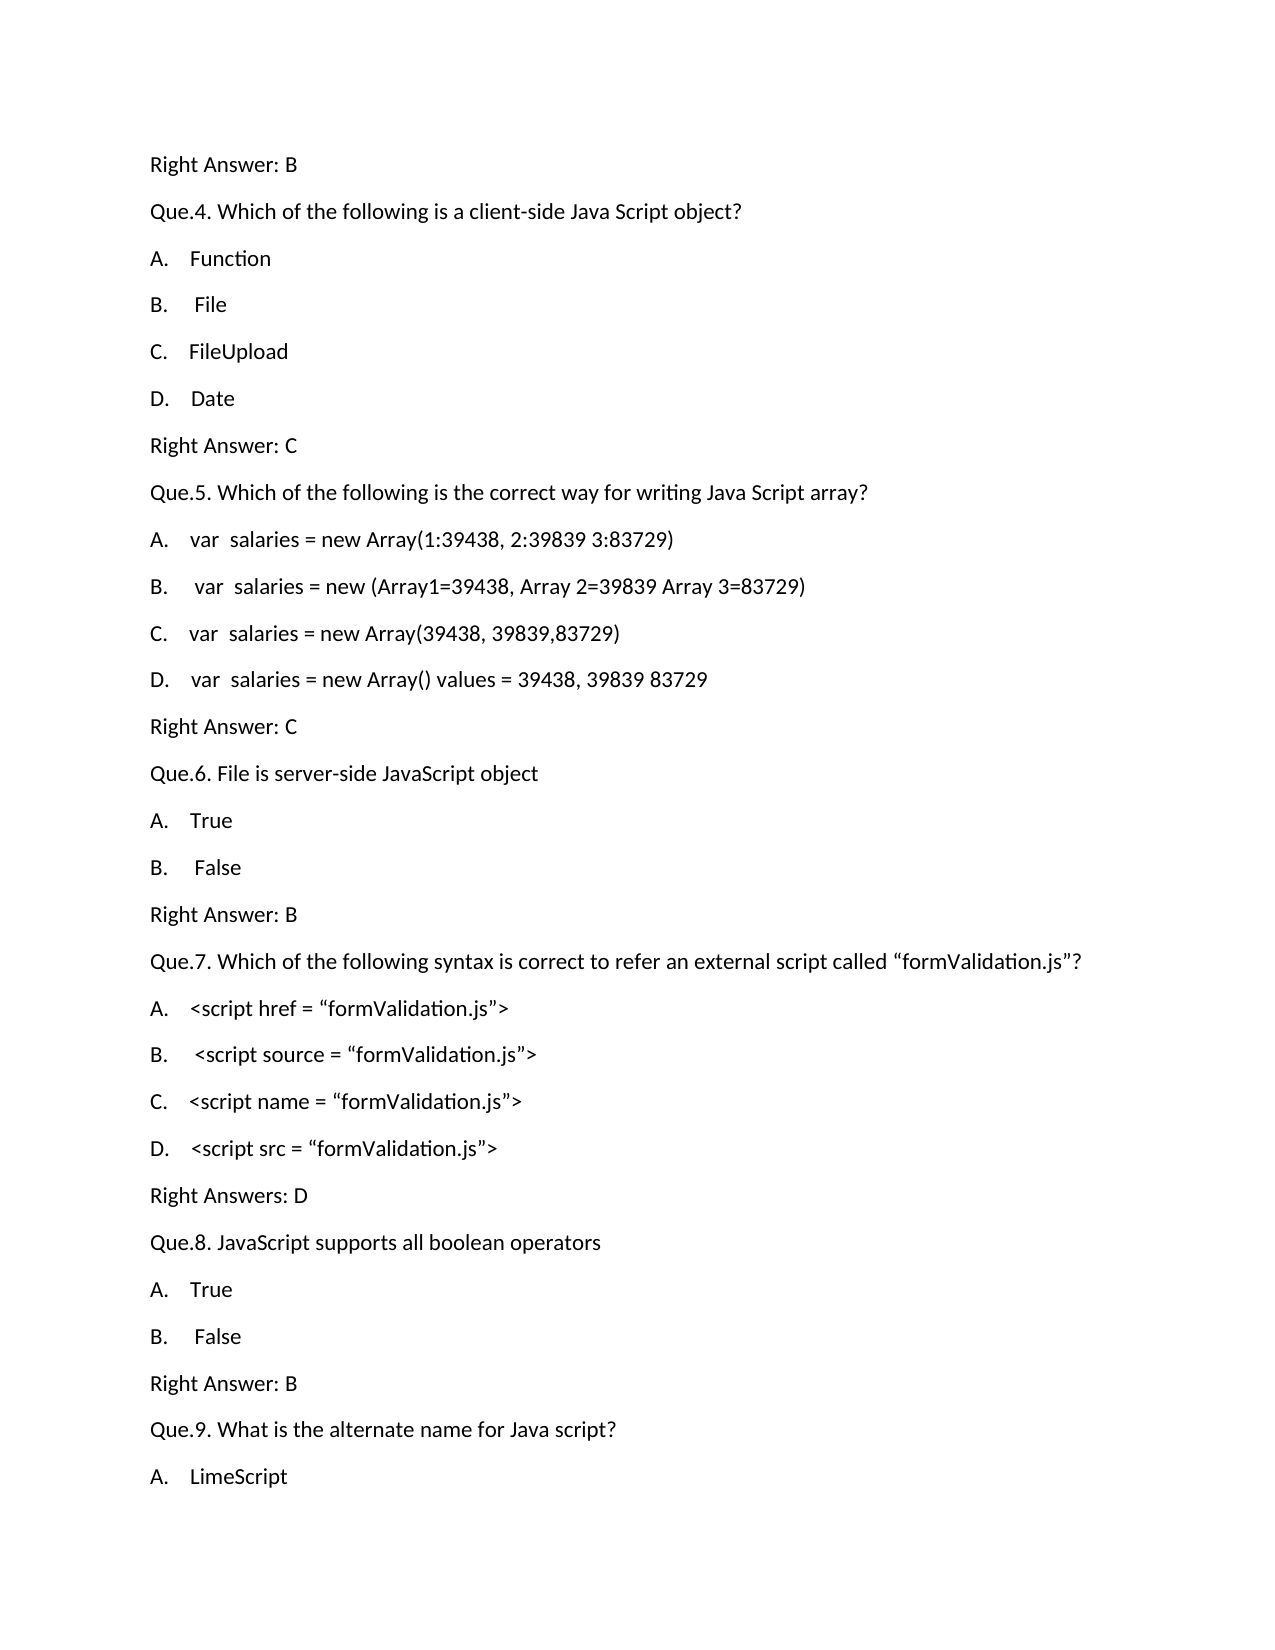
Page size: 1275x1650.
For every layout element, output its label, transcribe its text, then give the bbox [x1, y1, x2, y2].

text Que.4. Which of the following is a client-side Java Script object? [150, 197, 1125, 225]
text D. var salaries = new Array() values = 39438, 39839 83729 [150, 666, 1125, 694]
text A. Function [150, 244, 1125, 272]
text B. <script source = “formValidation.js”> [150, 1041, 1125, 1069]
text Right Answer: B [150, 1369, 1125, 1397]
text Que.7. Which of the following syntax is correct to refer an external script called “formValidation.js”? [150, 947, 1125, 975]
text Right Answers: D [150, 1181, 1125, 1209]
text A. True [150, 806, 1125, 834]
text A. True [150, 1275, 1125, 1303]
text C. <script name = “formValidation.js”> [150, 1087, 1125, 1116]
text Right Answer: C [150, 712, 1125, 741]
text Right Answer: B [150, 900, 1125, 928]
text Que.6. File is server-side JavaScript object [150, 759, 1125, 787]
text Que.8. JavaScript supports all boolean operators [150, 1228, 1125, 1256]
text Right Answer: B [150, 150, 1125, 178]
text A. var salaries = new Array(1:39438, 2:39839 3:83729) [150, 525, 1125, 553]
text A. <script href = “formValidation.js”> [150, 994, 1125, 1022]
text Right Answer: C [150, 431, 1125, 459]
text Que.9. What is the alternate name for Java script? [150, 1416, 1125, 1444]
text A. LimeScript [150, 1462, 1125, 1491]
text B. File [150, 291, 1125, 319]
text D. <script src = “formValidation.js”> [150, 1134, 1125, 1162]
text Que.5. Which of the following is the correct way for writing Java Script array? [150, 478, 1125, 506]
text B. False [150, 1322, 1125, 1350]
text C. var salaries = new Array(39438, 39839,83729) [150, 619, 1125, 647]
text D. Date [150, 384, 1125, 412]
text B. var salaries = new (Array1=39438, Array 2=39839 Array 3=83729) [150, 572, 1125, 600]
text C. FileUpload [150, 337, 1125, 366]
text B. False [150, 853, 1125, 881]
